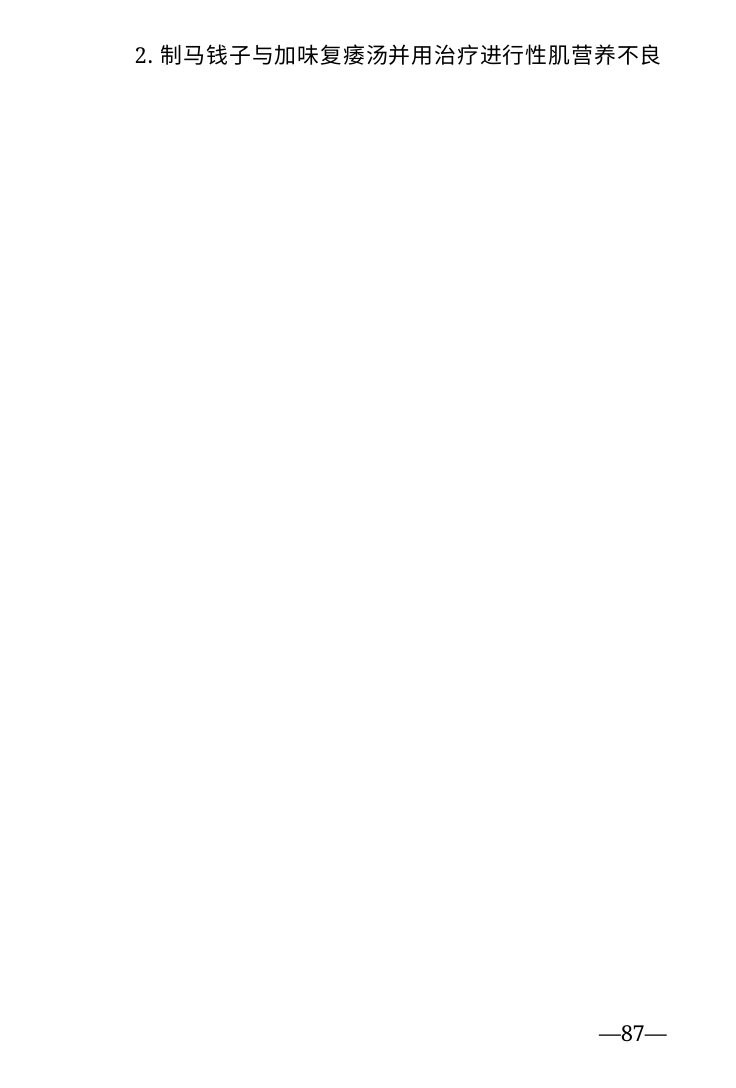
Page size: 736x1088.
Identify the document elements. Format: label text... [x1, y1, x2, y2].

text 2. 制马钱子与加味复痿汤并用治疗进行性肌营养不良 [134, 42, 685, 69]
